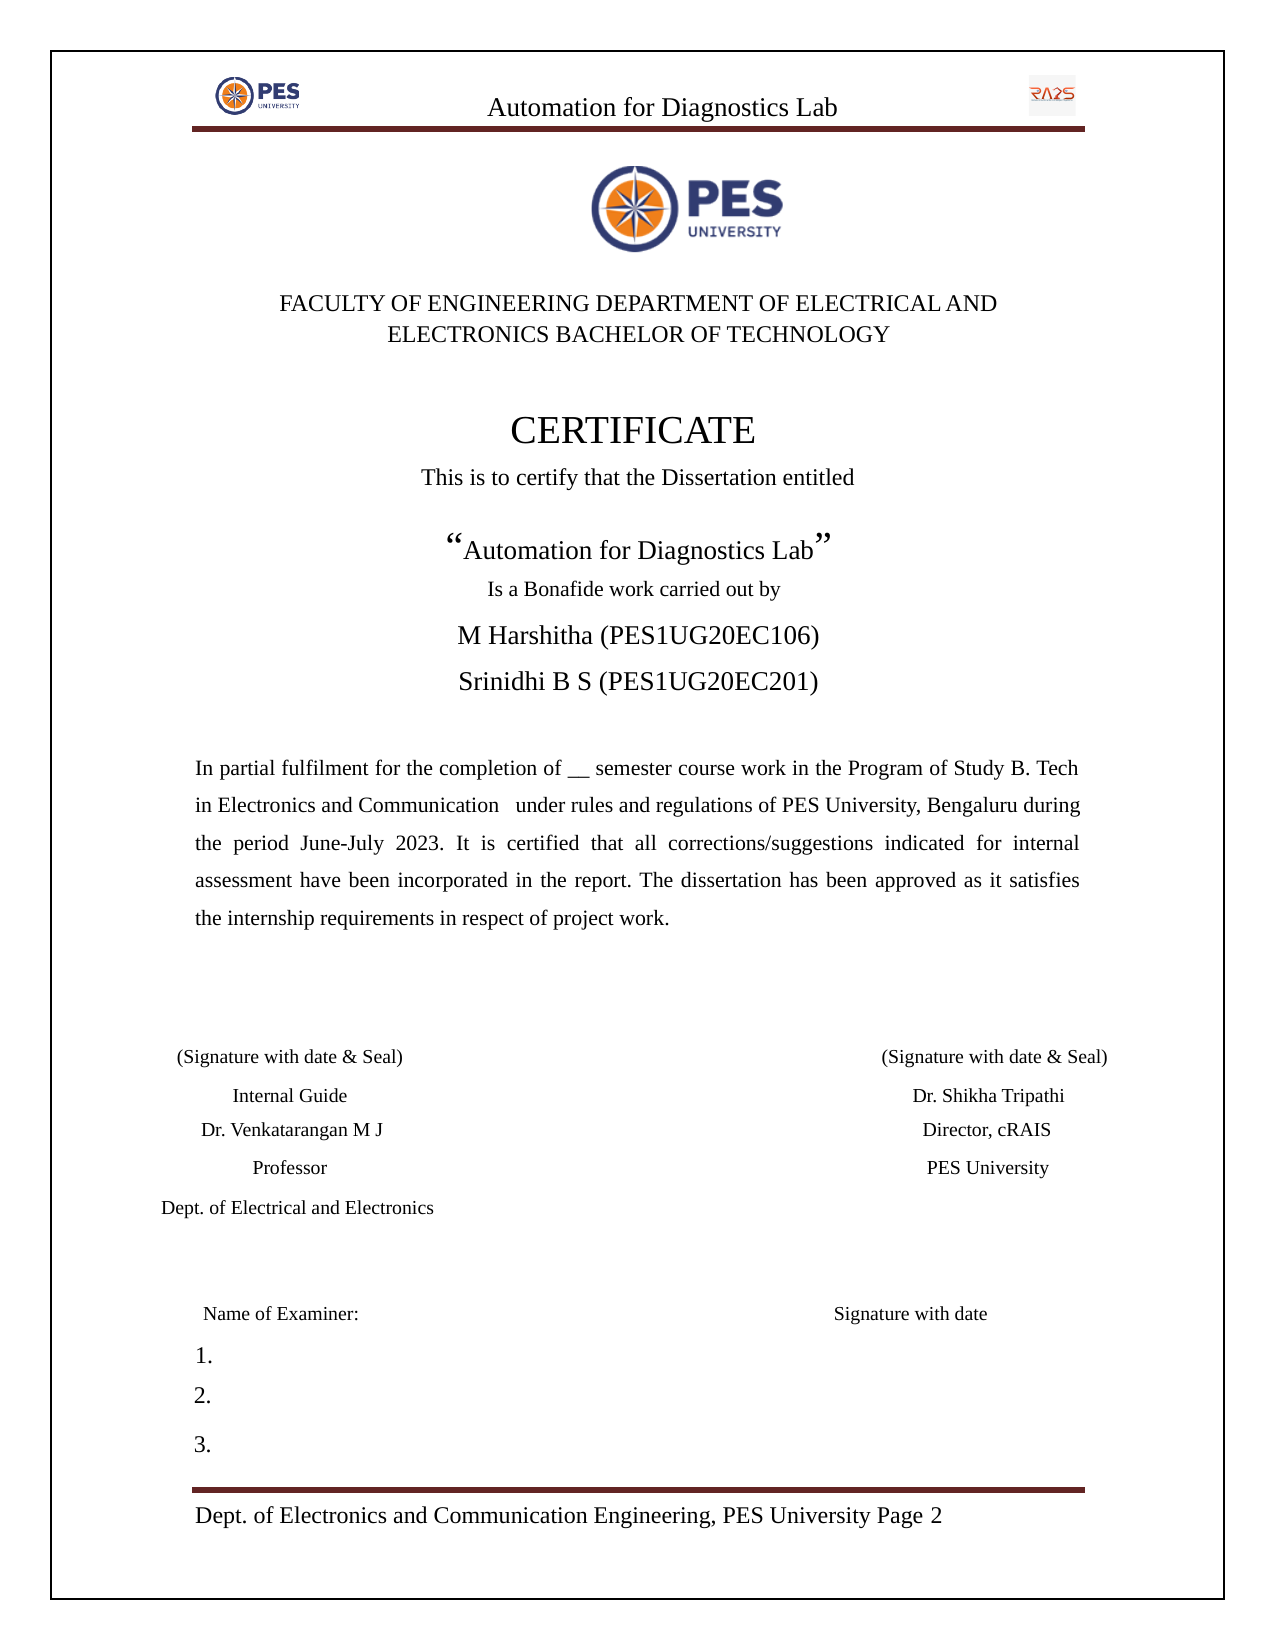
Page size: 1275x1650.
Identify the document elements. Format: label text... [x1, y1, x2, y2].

text Name of Examiner: Signature with date [118, 1302, 1113, 1325]
text Professor PES University [118, 1156, 1113, 1179]
text (Signature with date & Seal) (Signature with date & Seal) [118, 1045, 1113, 1068]
text Dr. Venkatarangan M J Director, cRAIS [118, 1118, 1113, 1141]
subtitle CERTIFICATE [163, 407, 1113, 452]
picture [215, 77, 299, 116]
text Internal Guide Dr. Shikha Tripathi [118, 1084, 1113, 1107]
picture [591, 166, 783, 255]
picture [1028, 75, 1076, 116]
text M Harshitha (PES1UG20EC106) [164, 619, 1112, 650]
text Srinidhi B S (PES1UG20EC201) [164, 665, 1112, 697]
text 3. [193, 1430, 1113, 1457]
text “Automation for Diagnostics Lab” [164, 523, 1113, 568]
text Dept. of Electrical and Electronics [116, 1196, 1113, 1219]
text 2. [193, 1382, 1113, 1409]
text FACULTY OF ENGINEERING DEPARTMENT OF ELECTRICAL AND ELECTRONICS BACHELOR OF TECHNOLOGY [271, 289, 1006, 347]
text 1. [195, 1341, 1113, 1368]
text This is to certify that the Dissertation entitled [163, 463, 1113, 490]
text Is a Bonafide work carried out by [155, 576, 1113, 601]
text In partial fulfilment for the completion of __ semester course work in the Program of Study B. Tech in Electronics and Communication under rules and regulations of PES University, Bengaluru during the period June-July 2023. It is certified that all corrections/suggestions indicated for internal assessment have been incorporated in the report. The dissertation has been approved as it satisfies the internship requirements in respect of project work. [195, 755, 1081, 930]
